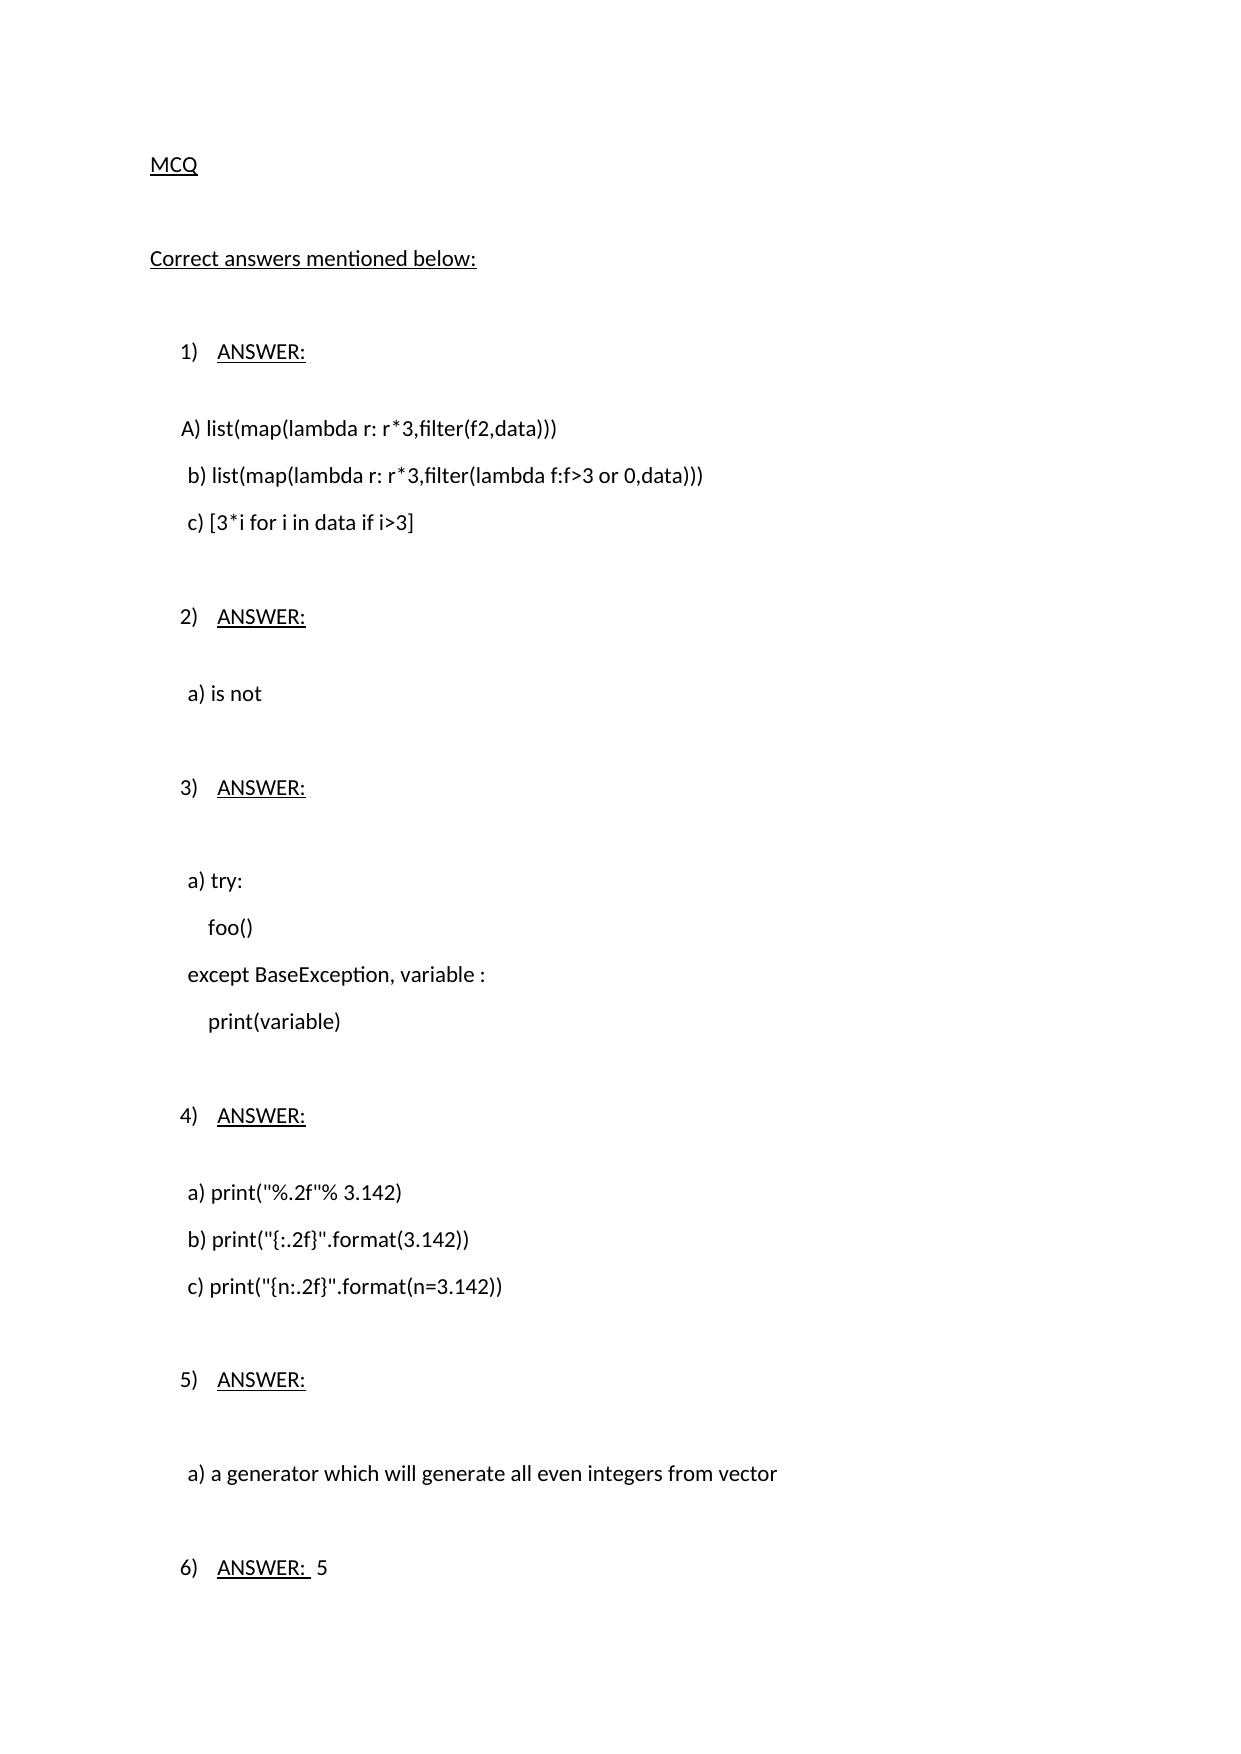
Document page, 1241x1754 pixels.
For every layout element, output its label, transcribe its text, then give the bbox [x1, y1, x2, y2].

list ANSWER: [179, 773, 1090, 801]
text c) print("{n:.2f}".format(n=3.142)) [187, 1272, 1090, 1300]
list ANSWER: [179, 337, 1090, 366]
text a) print("%.2f"% 3.142) [187, 1178, 1090, 1206]
text Correct answers mentioned below: [150, 244, 1090, 272]
text MCQ [150, 150, 1090, 178]
text a) a generator which will generate all even integers from vector [187, 1459, 1090, 1487]
text c) [3*i for i in data if i>3] [187, 508, 1090, 536]
list ANSWER: [179, 602, 1090, 630]
text b) print("{:.2f}".format(3.142)) [187, 1225, 1090, 1253]
text except BaseException, variable : [187, 960, 1090, 988]
text print(variable) [187, 1007, 1090, 1035]
text a) try: [187, 867, 1090, 895]
text b) list(map(lambda r: r*3,filter(lambda f:f>3 or 0,data))) [187, 461, 1090, 489]
text A) list(map(lambda r: r*3,filter(f2,data))) [150, 414, 1090, 443]
text foo() [187, 913, 1090, 942]
list ANSWER: 5 [179, 1553, 1090, 1581]
text a) is not [187, 679, 1090, 707]
list ANSWER: [179, 1101, 1090, 1129]
list ANSWER: [179, 1366, 1090, 1394]
